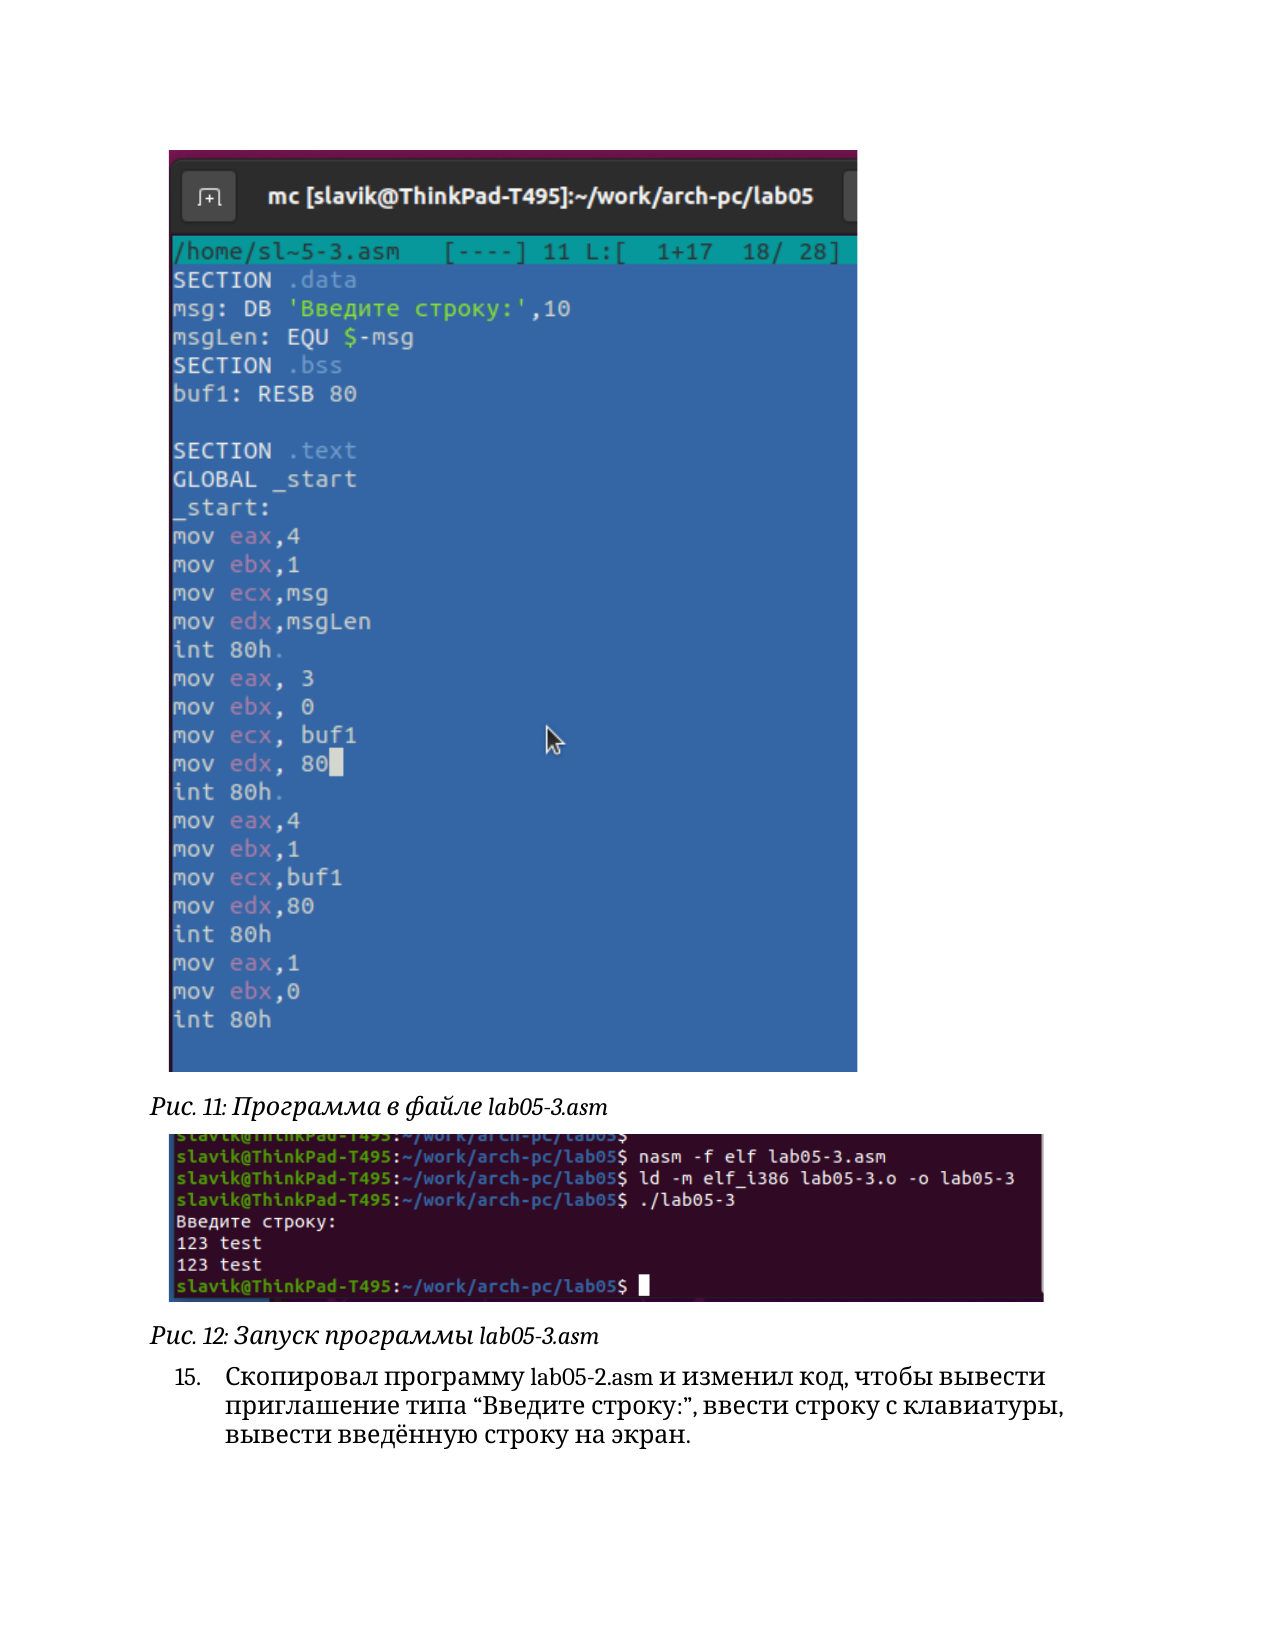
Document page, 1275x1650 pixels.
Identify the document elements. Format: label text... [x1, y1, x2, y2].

picture [168, 150, 858, 1072]
list Скопировал программу lab05-2.asm и изменил код, чтобы вывести приглашение типа “Введите строку:”, ввести строку с клавиатуры, вывести введённую строку на экран. [175, 1363, 1125, 1449]
text Рис. 11: Программа в файле lab05-3.asm [150, 1093, 1125, 1122]
text Рис. 12: Запуск программы lab05-3.asm [150, 1322, 1125, 1351]
picture [168, 1134, 1044, 1302]
